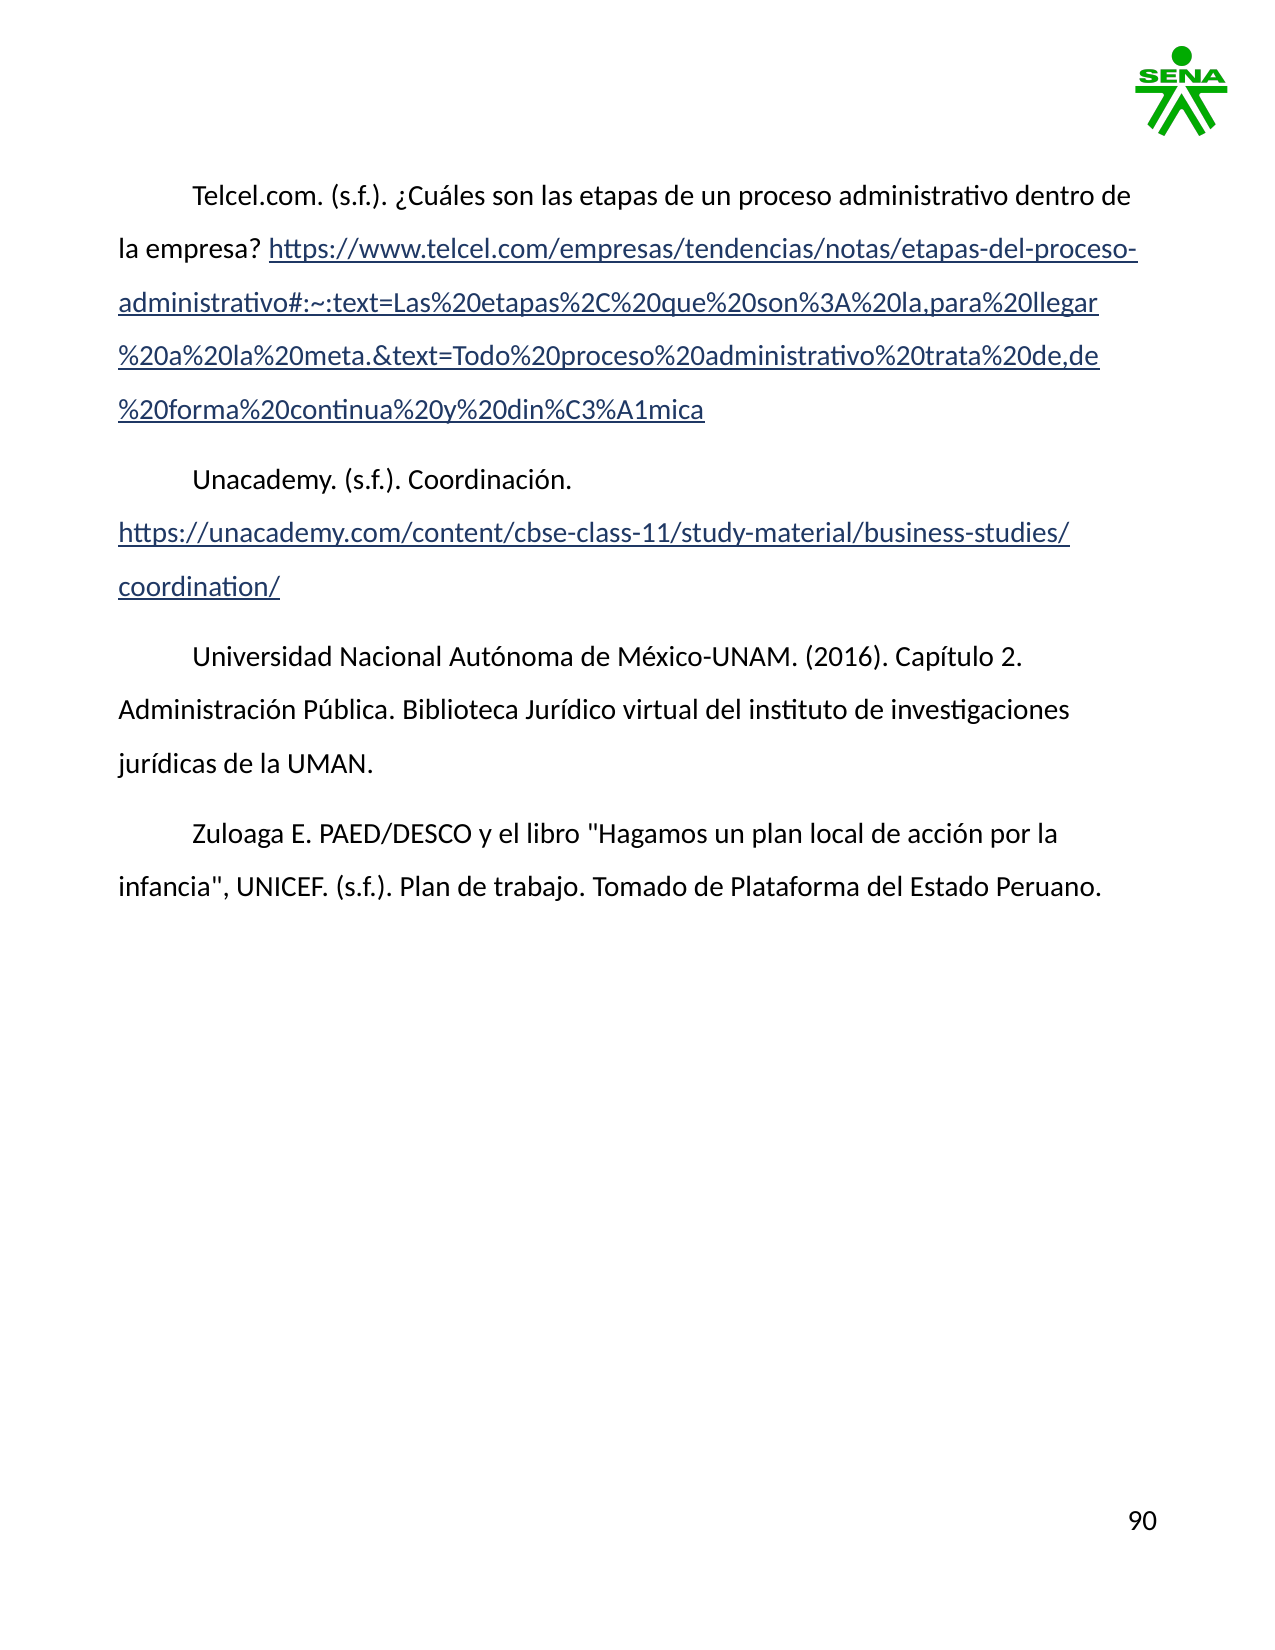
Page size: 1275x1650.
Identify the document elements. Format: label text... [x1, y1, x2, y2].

text Universidad Nacional Autónoma de México-UNAM. (2016). Capítulo 2. Administración Pública. Biblioteca Jurídico virtual del instituto de investigaciones jurídicas de la UMAN. [118, 638, 1157, 781]
text Telcel.com. (s.f.). ¿Cuáles son las etapas de un proceso administrativo dentro de la empresa? https://www.telcel.com/empresas/tendencias/notas/etapas-del-proceso-administrativo#:~:text=Las%20etapas%2C%20que%20son%3A%20la,para%20llegar%20a%20la%20meta.&text=Todo%20proceso%20administrativo%20trata%20de,de%20forma%20continua%20y%20din%C3%A1mica [118, 177, 1157, 427]
text Unacademy. (s.f.). Coordinación. https://unacademy.com/content/cbse-class-11/study-material/business-studies/coordination/ [118, 461, 1157, 603]
text Zuloaga E. PAED/DESCO y el libro "Hagamos un plan local de acción por la infancia", UNICEF. (s.f.). Plan de trabajo. Tomado de Plataforma del Estado Peruano. [118, 815, 1157, 904]
picture [1135, 46, 1228, 136]
